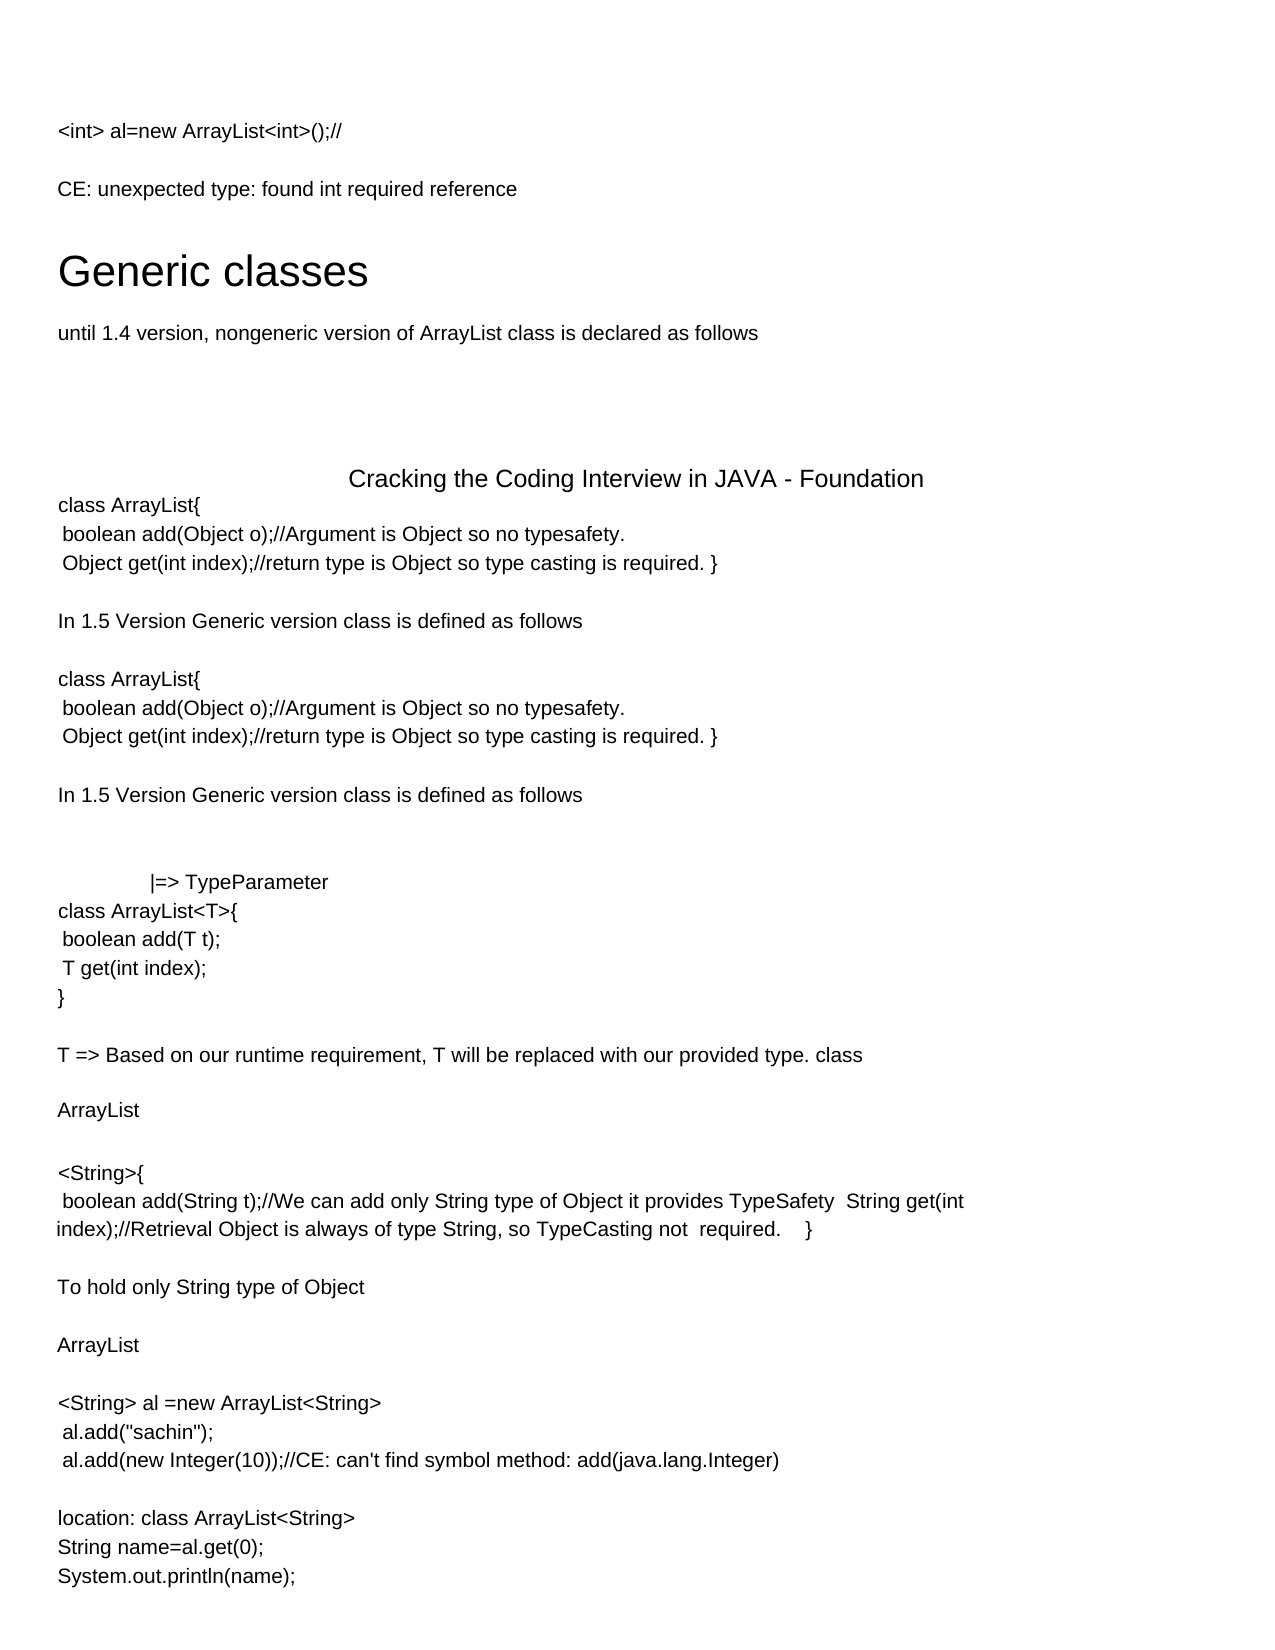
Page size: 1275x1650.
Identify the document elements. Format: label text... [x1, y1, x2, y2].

text Generic classes [58, 245, 1218, 295]
text ArrayList [57, 1333, 1218, 1357]
text System.out.println(name); [57, 1564, 1218, 1588]
text until 1.4 version, nongeneric version of ArrayList class is declared as follows [58, 321, 1218, 345]
text boolean add(T t); [56, 927, 1218, 951]
text boolean add(Object o);//Argument is Object so no typesafety. [56, 522, 1218, 546]
text String name=al.get(0); [57, 1535, 1218, 1559]
text al.add("sachin"); [56, 1419, 1218, 1443]
text location: class ArrayList<String> [58, 1506, 1218, 1530]
text boolean add(String t);//We can add only String type of Object it provides TypeSafety String get(int index);//Retrieval Object is always of type String, so TypeCasting not required. } [56, 1189, 1089, 1241]
text To hold only String type of Object [57, 1275, 1218, 1299]
text boolean add(Object o);//Argument is Object so no typesafety. [56, 696, 1218, 719]
text T => Based on our runtime requirement, T will be replaced with our provided type. class ArrayList [57, 1043, 897, 1122]
text Object get(int index);//return type is Object so type casting is required. } [56, 724, 863, 748]
text T get(int index); [56, 956, 1218, 980]
text <String> al =new ArrayList<String> [58, 1391, 1218, 1415]
text CE: unexpected type: found int required reference [57, 177, 1218, 201]
text <String>{ [58, 1160, 1218, 1184]
text |=> TypeParameter [56, 870, 1218, 894]
text In 1.5 Version Generic version class is defined as follows [58, 609, 1218, 633]
text class ArrayList<T>{ [58, 898, 1218, 922]
text al.add(new Integer(10));//CE: can't find symbol method: add(java.lang.Integer) [56, 1448, 1218, 1472]
text <int> al=new ArrayList<int>();// [58, 119, 1218, 143]
text } [57, 985, 1218, 1009]
text class ArrayList{ [58, 493, 1218, 517]
text Cracking the Coding Interview in JAVA - Foundation [54, 464, 1218, 493]
text Object get(int index);//return type is Object so type casting is required. } [56, 551, 863, 575]
text class ArrayList{ [58, 667, 1218, 691]
text In 1.5 Version Generic version class is defined as follows [58, 783, 1218, 807]
